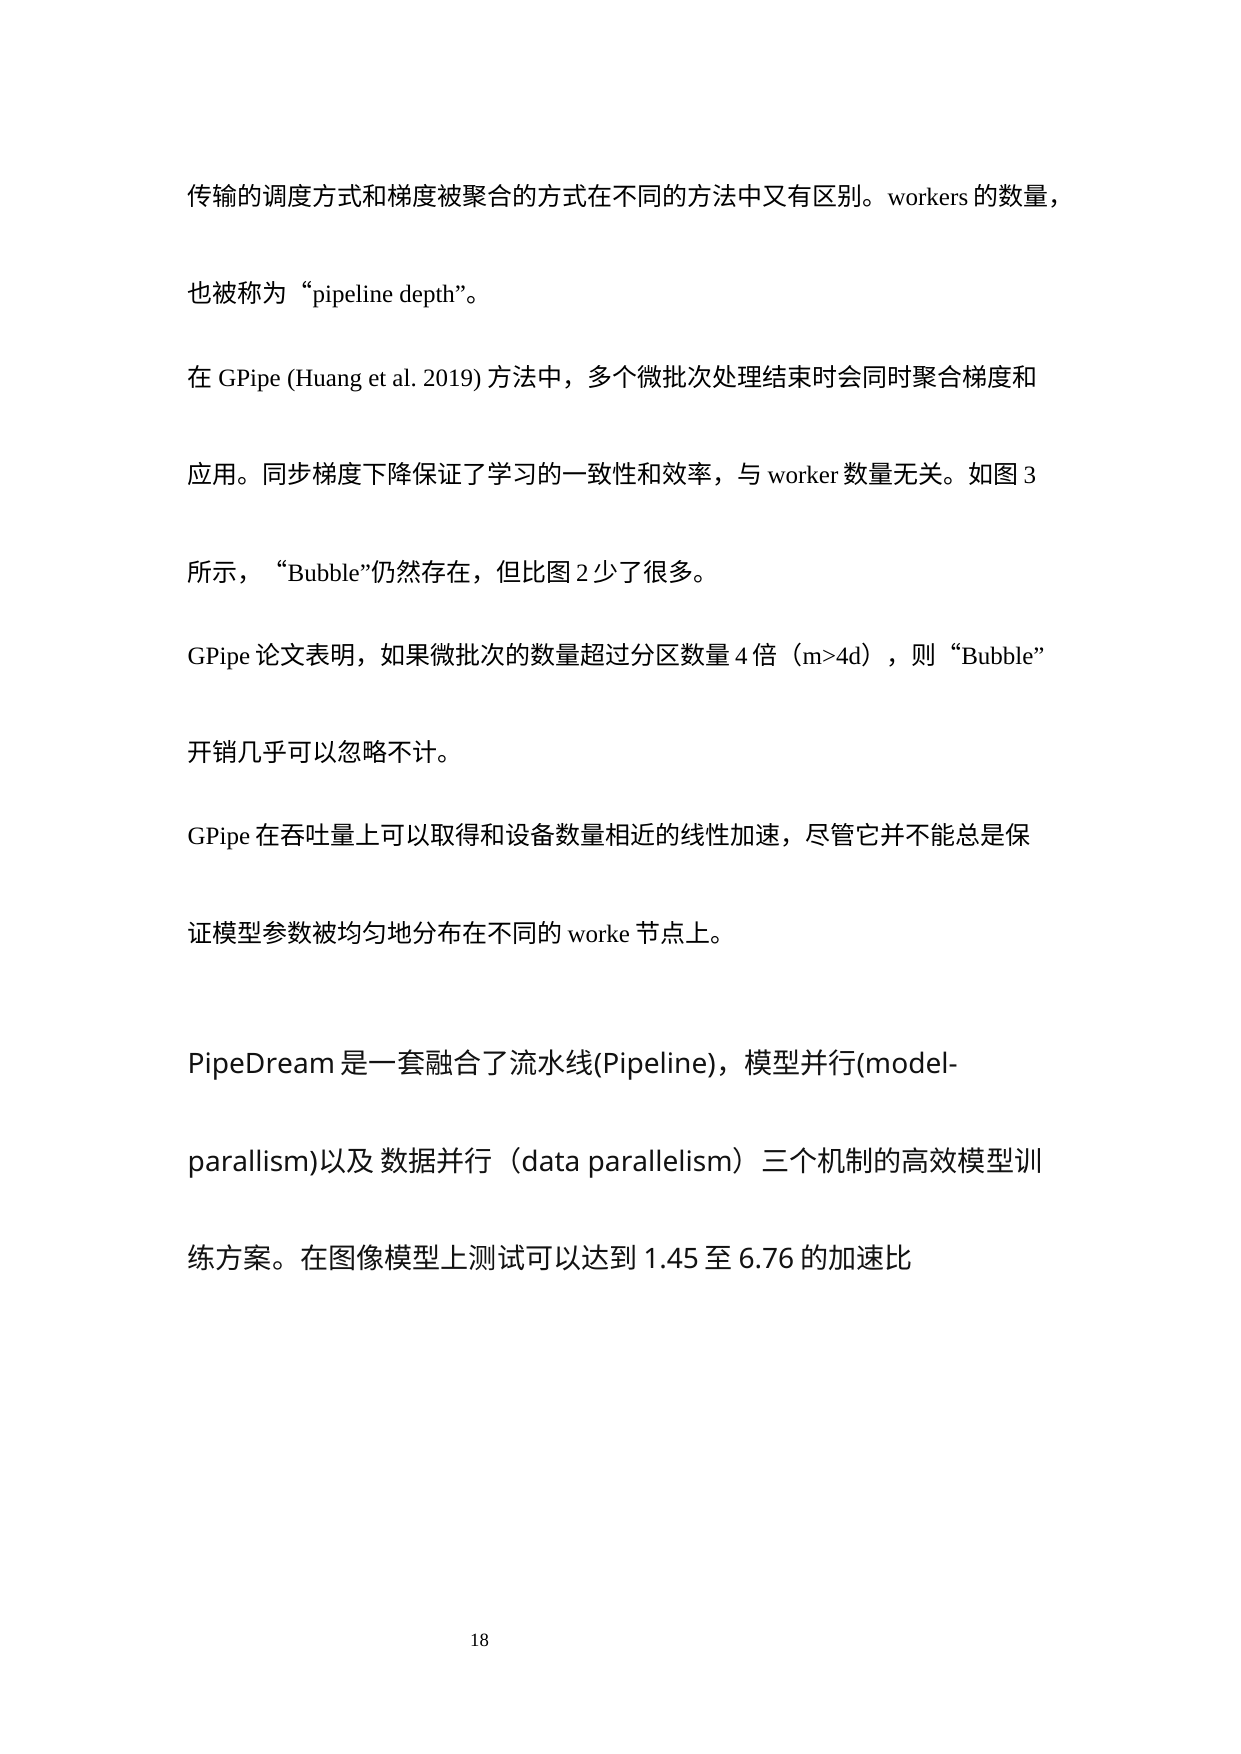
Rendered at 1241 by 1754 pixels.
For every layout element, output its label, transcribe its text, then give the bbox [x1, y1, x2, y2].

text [187, 162, 1053, 324]
text GPipe论文表明，如果微批次的数量超过分区数量4倍（m>4d），则“Bubble”开销几乎可以忽略不计。 [187, 621, 1053, 783]
text 在 GPipe (Huang et al. 2019) 方法中，多个微批次处理结束时会同时聚合梯度和应用。同步梯度下降保证了学习的一致性和效率，与worker数量无关。如图3所示，“Bubble”仍然存在，但比图2少了很多。 [187, 343, 1053, 603]
text GPipe在吞吐量上可以取得和设备数量相近的线性加速，尽管它并不能总是保证模型参数被均匀地分布在不同的worke节点上。 [187, 801, 1053, 964]
text PipeDream是一套融合了流水线(Pipeline)，模型并行(model-parallism)以及 数据并行（data parallelism）三个机制的高效模型训练方案。在图像模型上测试可以达到1.45至6.76的加速比 [187, 1029, 1053, 1289]
